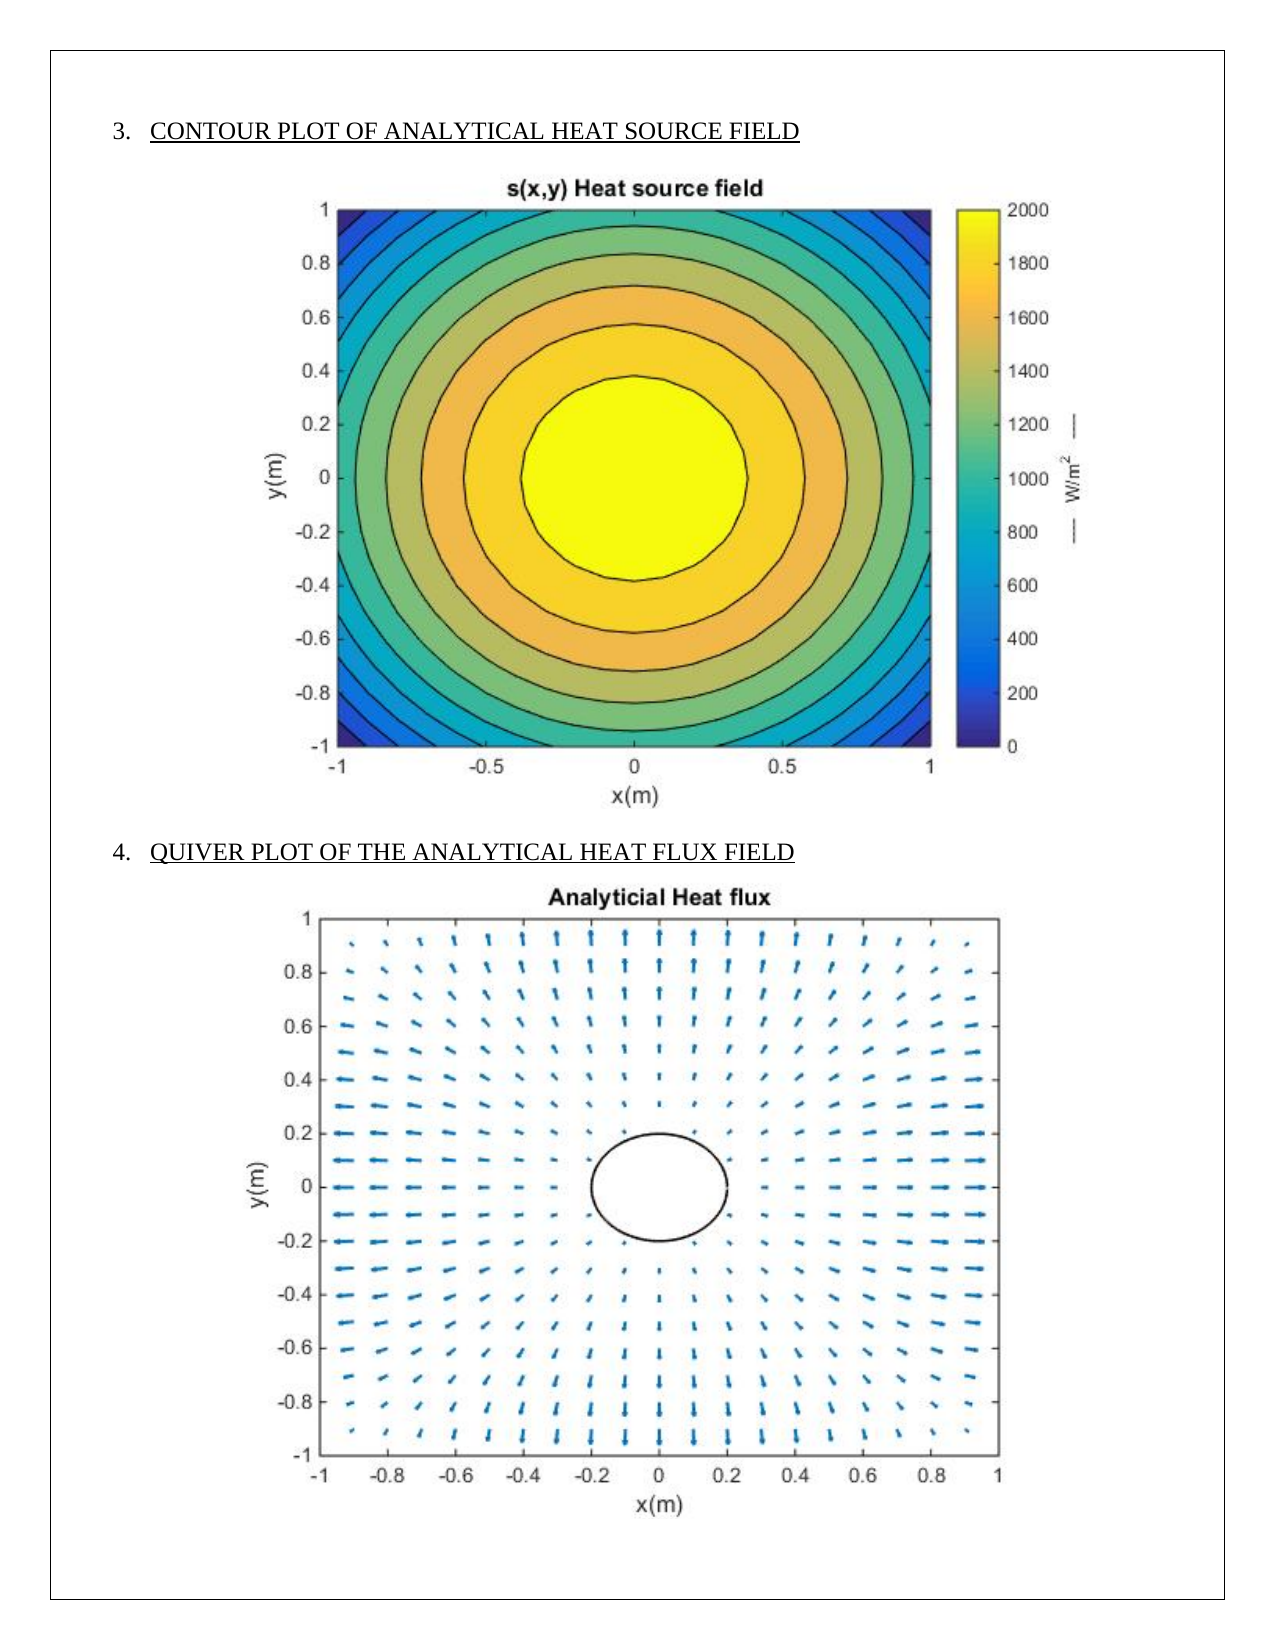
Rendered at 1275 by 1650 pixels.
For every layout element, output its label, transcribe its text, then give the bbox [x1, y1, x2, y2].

picture [236, 878, 1039, 1519]
picture [252, 173, 1098, 809]
list CONTOUR PLOT OF ANALYTICAL HEAT SOURCE FIELD [112, 116, 1200, 145]
list QUIVER PLOT OF THE ANALYTICAL HEAT FLUX FIELD [112, 837, 1200, 866]
